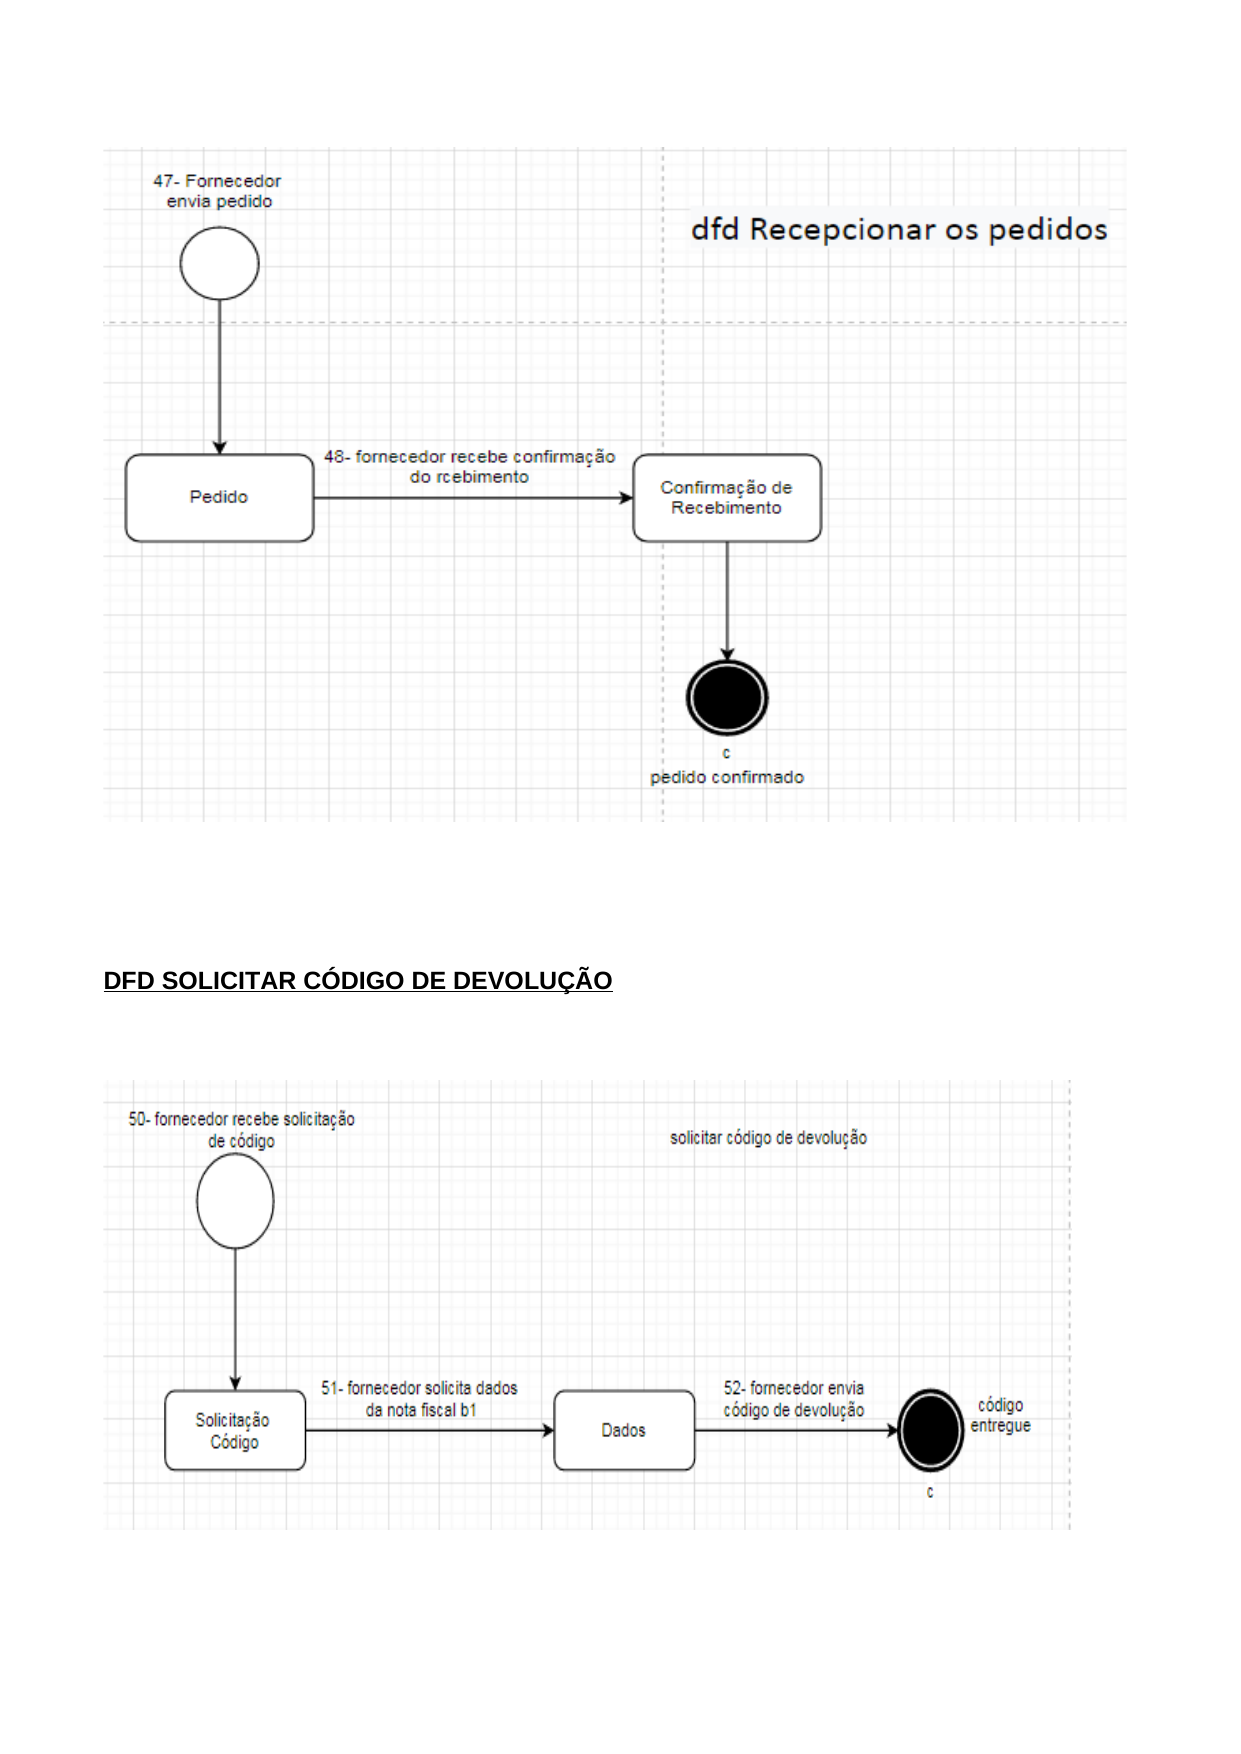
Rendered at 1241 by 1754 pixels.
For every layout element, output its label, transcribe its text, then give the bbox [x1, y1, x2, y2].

picture [103, 147, 1127, 822]
picture [103, 1080, 1072, 1530]
text DFD SOLICITAR CÓDIGO DE DEVOLUÇÃO [103, 966, 1122, 994]
